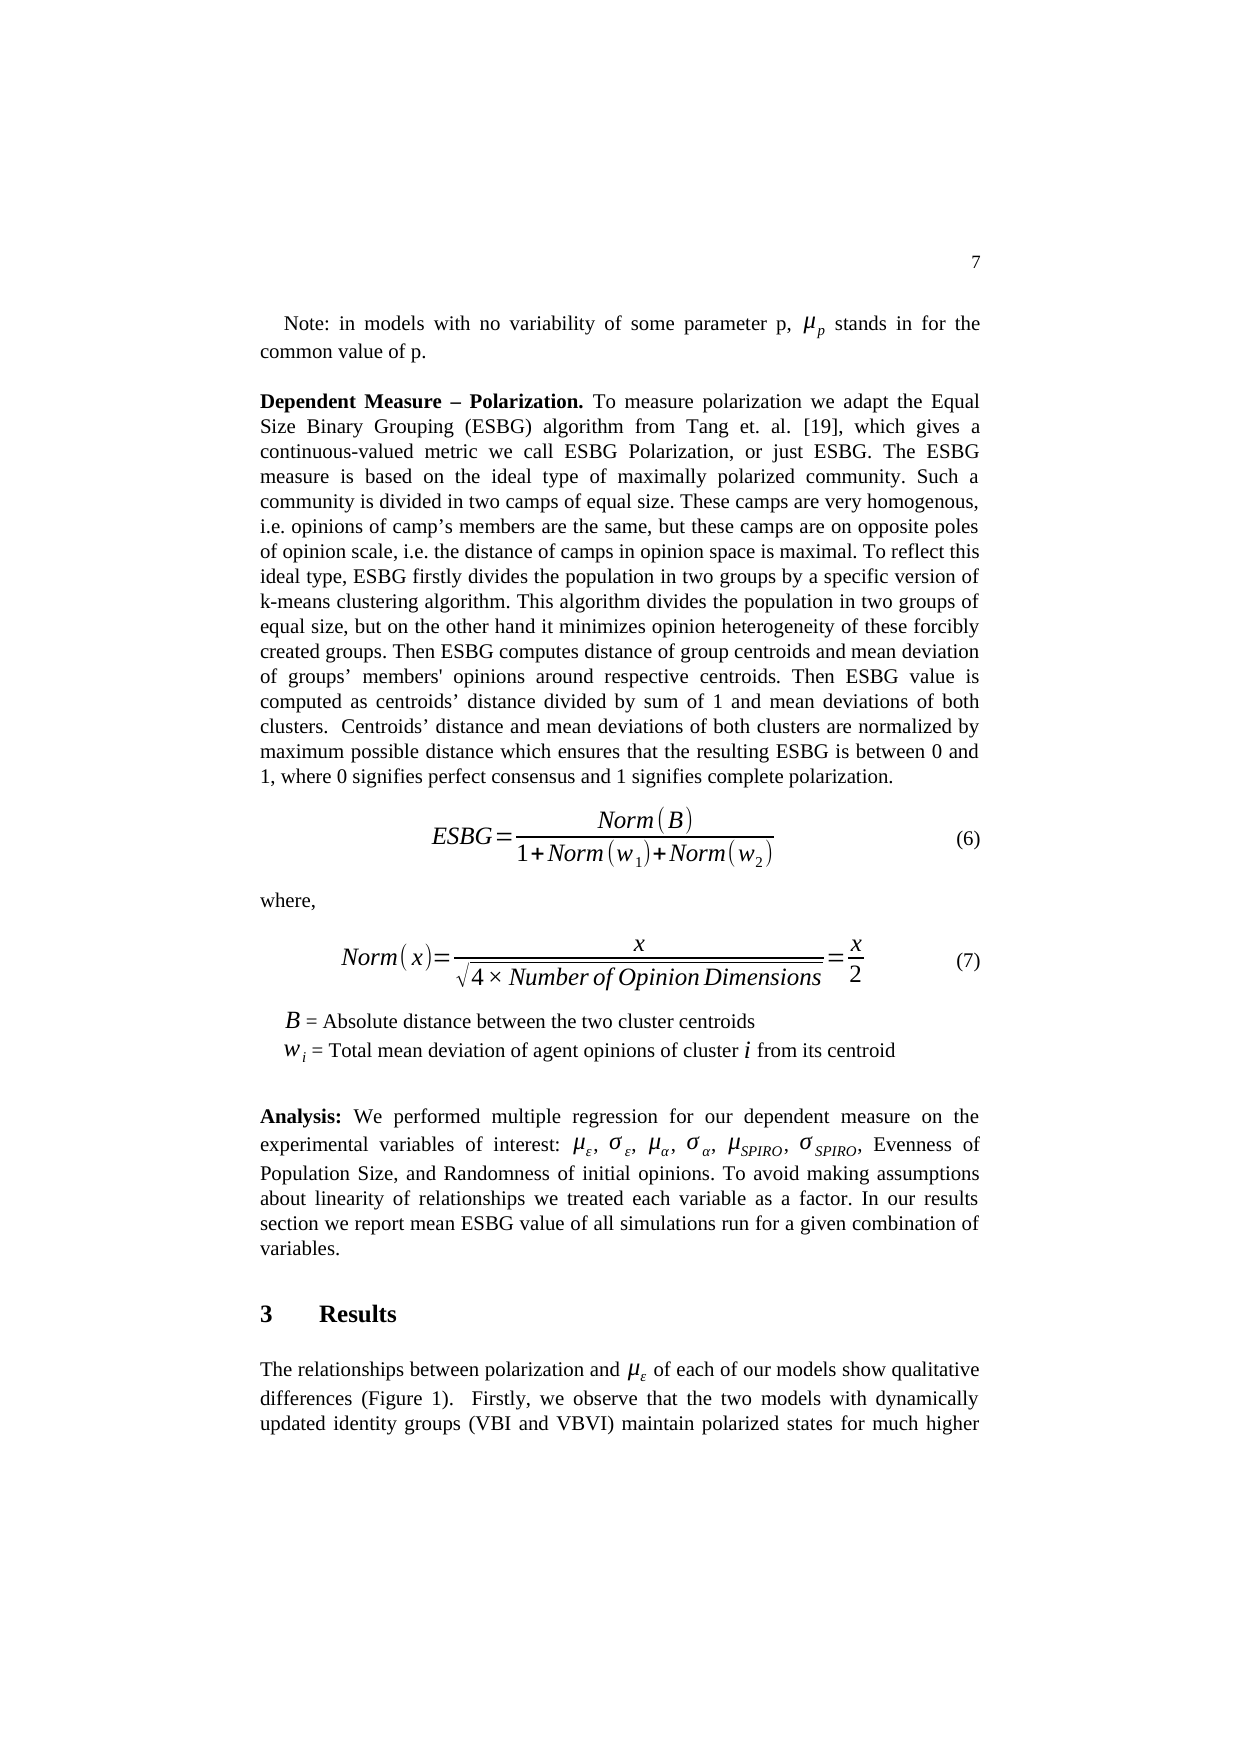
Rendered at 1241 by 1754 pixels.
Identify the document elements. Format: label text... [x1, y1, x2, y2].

text Dependent Measure – Polarization. To measure polarization we adapt the Equal Size Binary Grouping (ESBG) algorithm from Tang et. al. [19], which gives a continuous-valued metric we call ESBG Polarization, or just ESBG. The ESBG measure is based on the ideal type of maximally polarized community. Such a community is divided in two camps of equal size. These camps are very homogenous, i.e. opinions of camp’s members are the same, but these camps are on opposite poles of opinion scale, i.e. the distance of camps in opinion space is maximal. To reflect this ideal type, ESBG firstly divides the population in two groups by a specific version of k-means clustering algorithm. This algorithm divides the population in two groups of equal size, but on the other hand it minimizes opinion heterogeneity of these forcibly created groups. Then ESBG computes distance of group centroids and mean deviation of groups’ members' opinions around respective centroids. Then ESBG value is computed as centroids’ distance divided by sum of 1 and mean deviations of both clusters. Centroids’ distance and mean deviations of both clusters are normalized by maximum possible distance which ensures that the resulting ESBG is between 0 and 1, where 0 signifies perfect consensus and 1 signifies complete polarization. [260, 388, 980, 788]
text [260, 1353, 980, 1435]
subtitle Results [260, 1297, 980, 1328]
text = Absolute distance between the two cluster centroids [260, 1007, 980, 1034]
text Note: in models with no variability of some parameter p, stands in for the common value of p. [260, 307, 980, 363]
text = Total mean deviation of agent opinions of cluster from its centroid [260, 1034, 980, 1066]
text where, [260, 887, 980, 912]
text (7) [260, 929, 980, 990]
text Analysis: We performed multiple regression for our dependent measure on the experimental variables of interest: , , , , , , Evenness of Population Size, and Randomness of initial opinions. To avoid making assumptions about linearity of relationships we treated each variable as a factor. In our results section we report mean ESBG value of all simulations run for a given combination of variables. [260, 1103, 980, 1259]
text (6) [260, 805, 980, 871]
